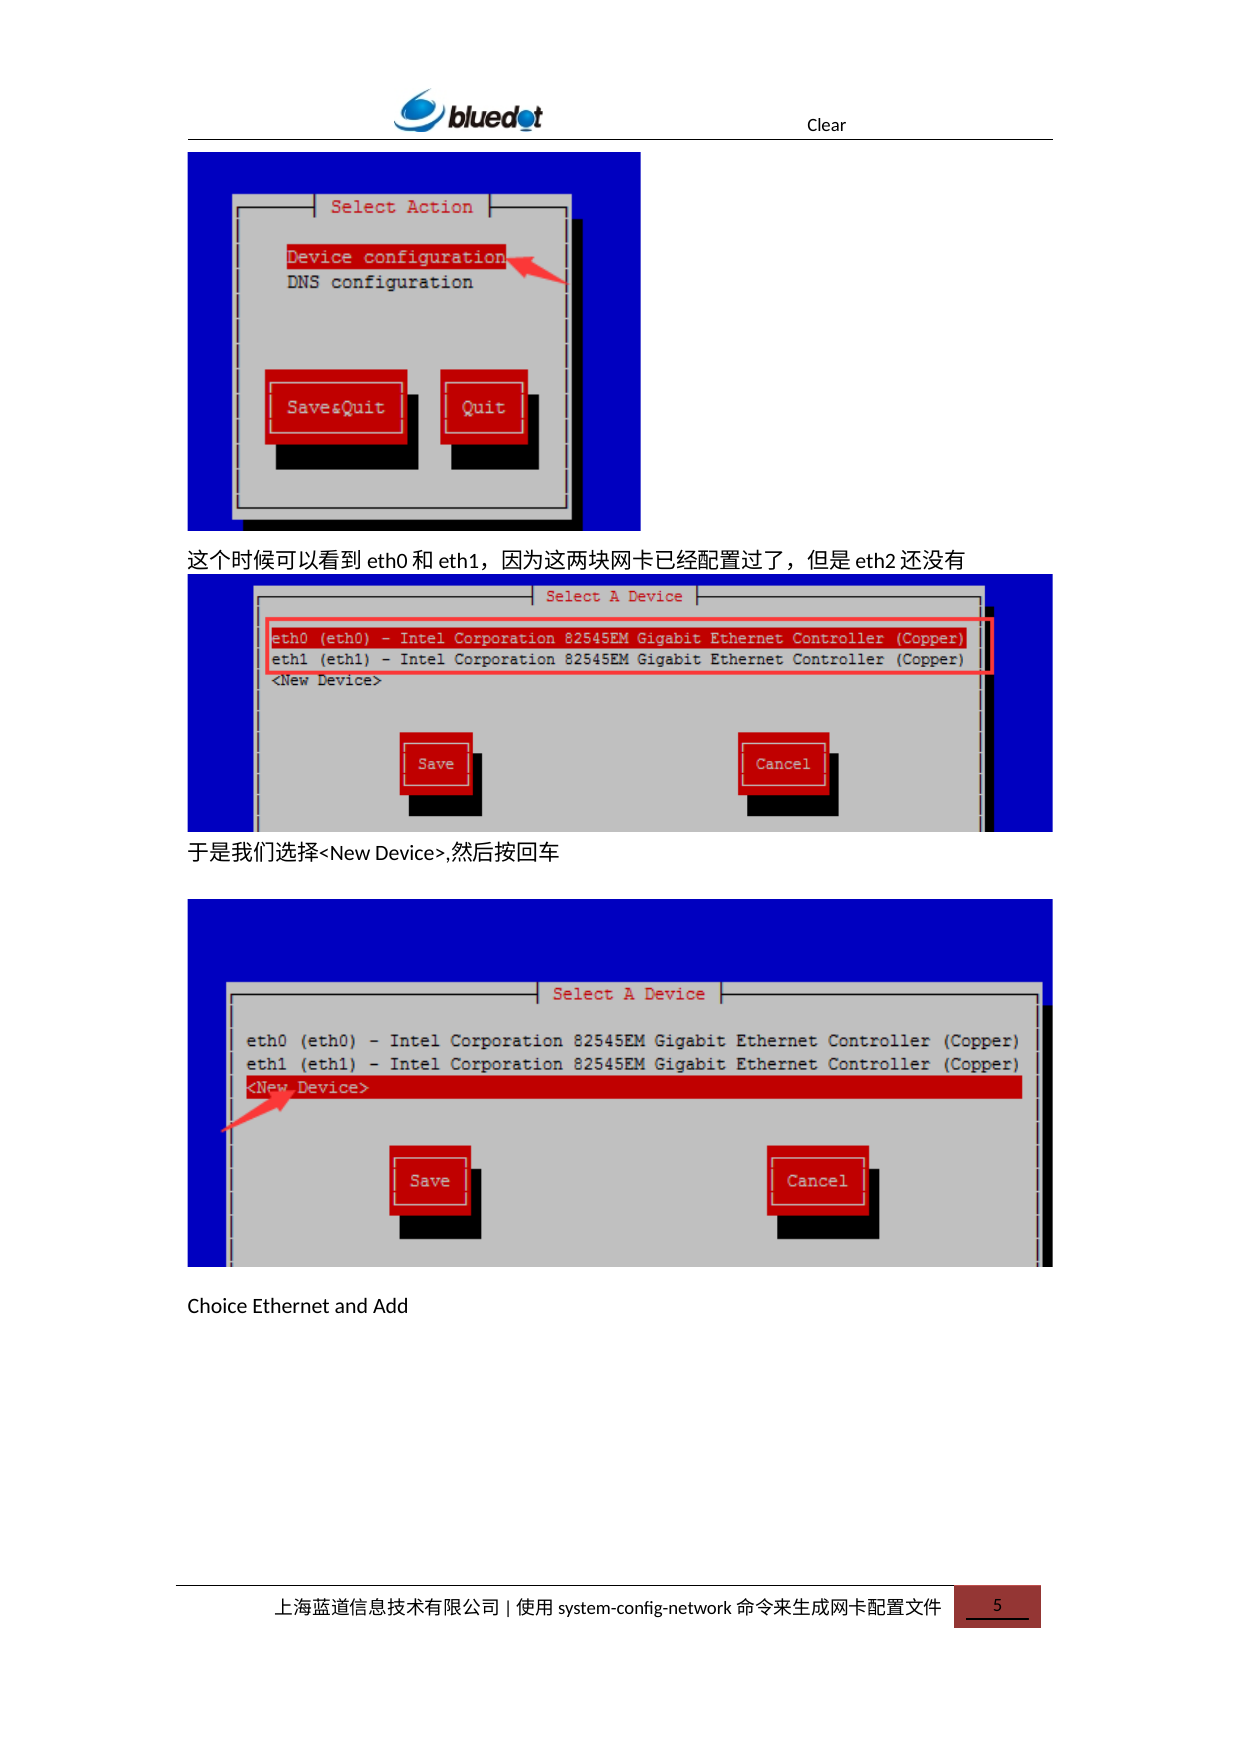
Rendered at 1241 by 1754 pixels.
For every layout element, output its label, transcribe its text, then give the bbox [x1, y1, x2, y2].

text Choice Ethernet and Add [187, 1290, 1053, 1322]
text 于是我们选择<New Device>,然后按回车 [187, 835, 1053, 867]
picture [187, 574, 1053, 832]
text 这个时候可以看到eth0和eth1，因为这两块网卡已经配置过了，但是eth2还没有 [187, 542, 1053, 574]
picture [187, 899, 1053, 1267]
picture [187, 152, 641, 531]
picture [394, 88, 543, 132]
